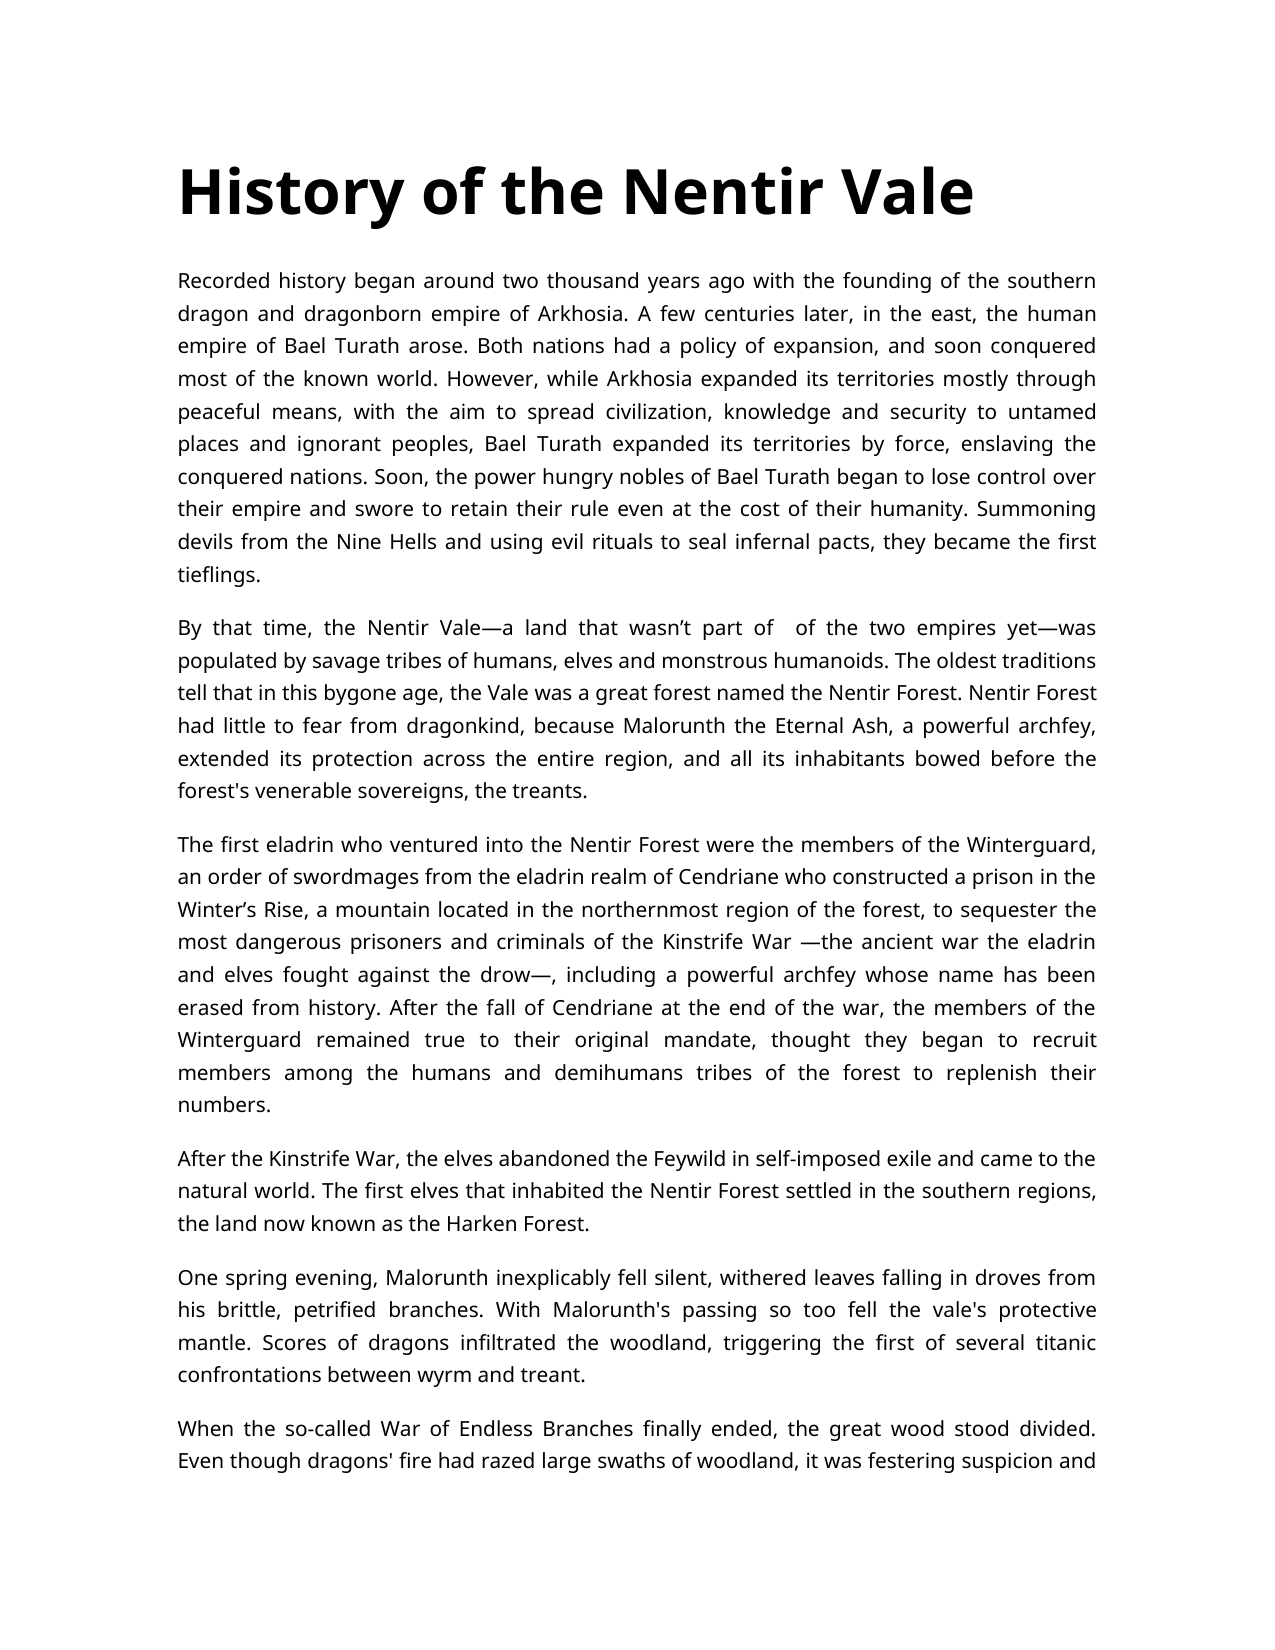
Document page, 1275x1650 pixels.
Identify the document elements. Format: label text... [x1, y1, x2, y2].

text One spring evening, Malorunth inexplicably fell silent, withered leaves falling in droves from his brittle, petrified branches. With Malorunth's passing so too fell the vale's protective mantle. Scores of dragons infiltrated the woodland, triggering the first of several titanic confrontations between wyrm and treant. [177, 1263, 1098, 1389]
text By that time, the Nentir Vale—a land that wasn’t part of of the two empires yet—was populated by savage tribes of humans, elves and monstrous humanoids. The oldest traditions tell that in this bygone age, the Vale was a great forest named the Nentir Forest. Nentir Forest had little to fear from dragonkind, because Malorunth the Eternal Ash, a powerful archfey, extended its protection across the entire region, and all its inhabitants bowed before the forest's venerable sovereigns, the treants. [177, 613, 1098, 805]
text After the Kinstrife War, the elves abandoned the Feywild in self-imposed exile and came to the natural world. The first elves that inhabited the Nentir Forest settled in the southern regions, the land now known as the Harken Forest. [177, 1144, 1098, 1238]
text History of the Nentir Vale [177, 148, 1098, 233]
text The first eladrin who ventured into the Nentir Forest were the members of the Winterguard, an order of swordmages from the eladrin realm of Cendriane who constructed a prison in the Winter’s Rise, a mountain located in the northernmost region of the forest, to sequester the most dangerous prisoners and criminals of the Kinstrife War —the ancient war the eladrin and elves fought against the drow—, including a powerful archfey whose name has been erased from history. After the fall of Cendriane at the end of the war, the members of the Winterguard remained true to their original mandate, thought they began to recruit members among the humans and demihumans tribes of the forest to replenish their numbers. [177, 830, 1098, 1119]
text Recorded history began around two thousand years ago with the founding of the southern dragon and dragonborn empire of Arkhosia. A few centuries later, in the east, the human empire of Bael Turath arose. Both nations had a policy of expansion, and soon conquered most of the known world. However, while Arkhosia expanded its territories mostly through peaceful means, with the aim to spread civilization, knowledge and security to untamed places and ignorant peoples, Bael Turath expanded its territories by force, enslaving the conquered nations. Soon, the power hungry nobles of Bael Turath began to lose control over their empire and swore to retain their rule even at the cost of their humanity. Summoning devils from the Nine Hells and using evil rituals to seal infernal pacts, they became the first tieflings. [177, 266, 1098, 588]
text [177, 1414, 1098, 1475]
